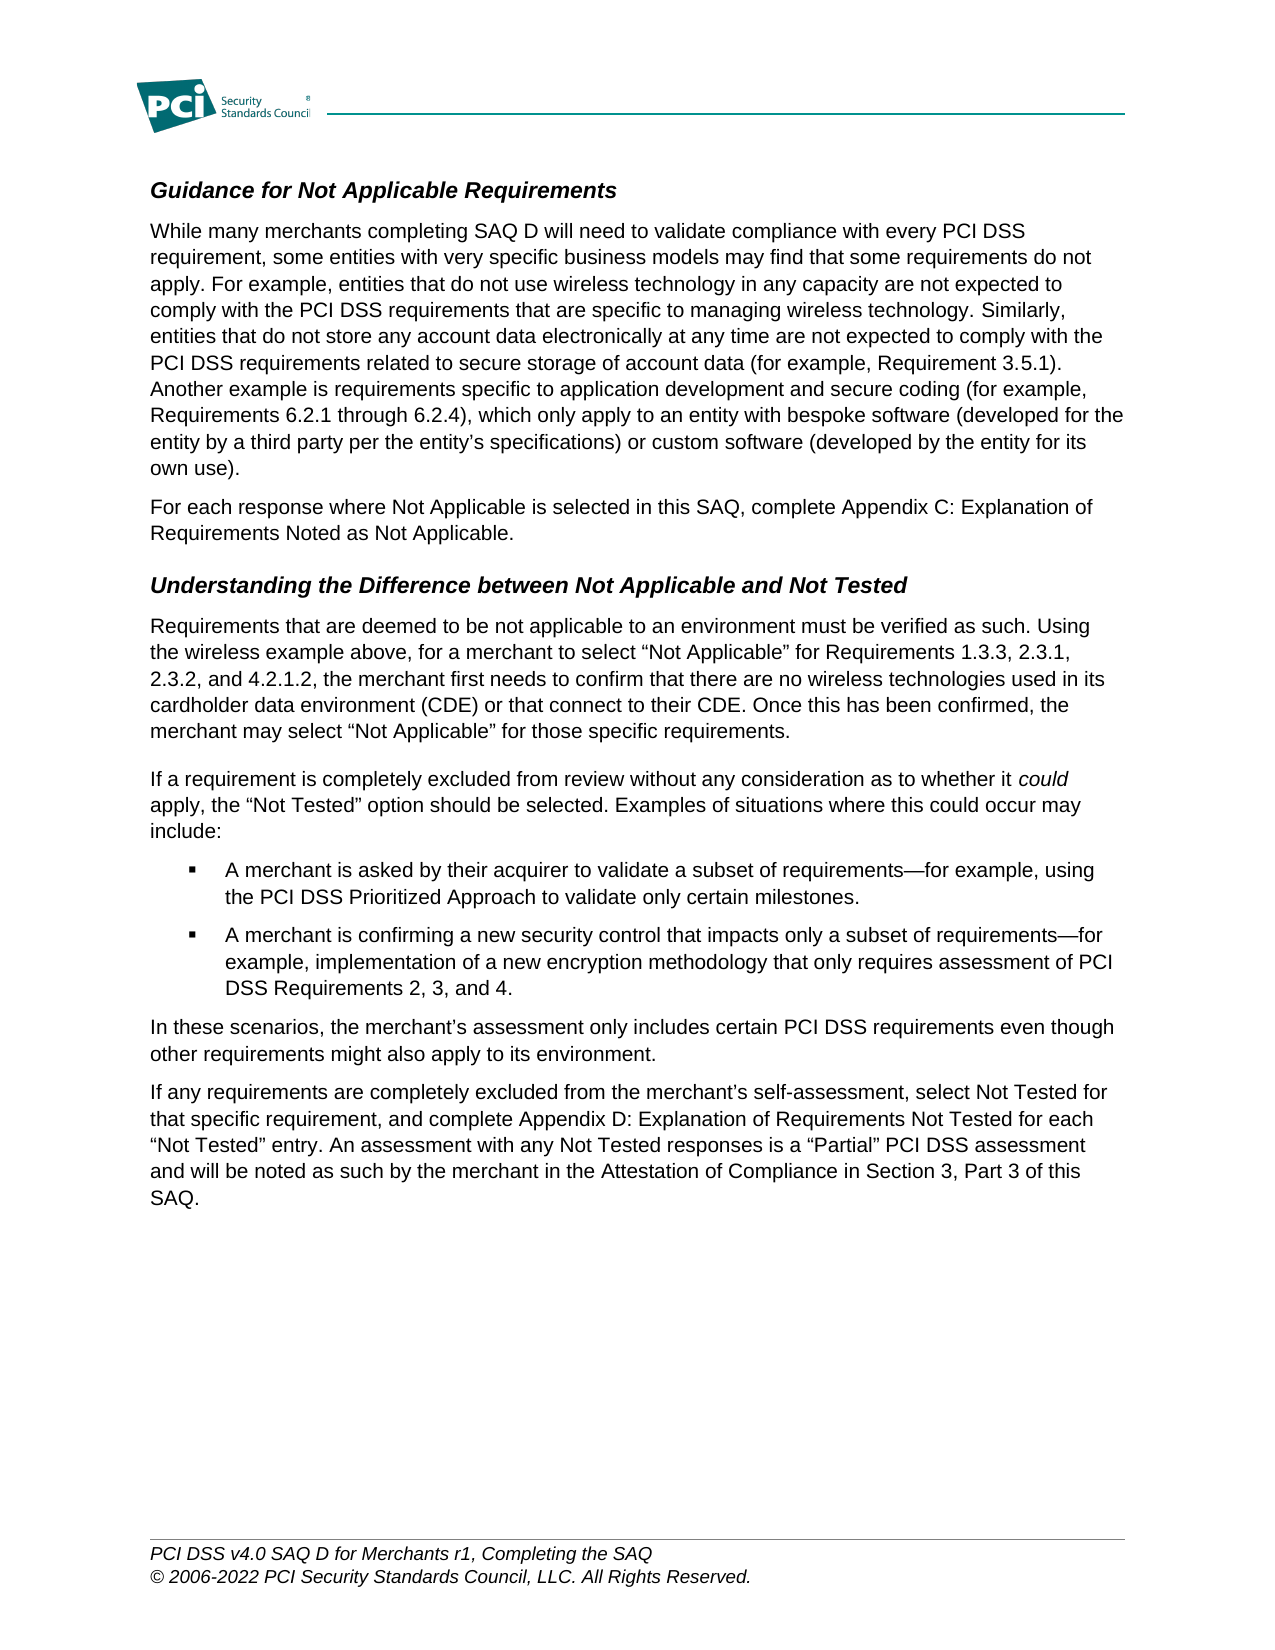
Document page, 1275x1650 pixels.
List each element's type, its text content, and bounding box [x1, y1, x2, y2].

text If any requirements are completely excluded from the merchant’s self-assessment, select Not Tested for that specific requirement, and complete Appendix D: Explanation of Requirements Not Tested for each “Not Tested” entry. An assessment with any Not Tested responses is a “Partial” PCI DSS assessment and will be noted as such by the merchant in the Attestation of Compliance in Section 3, Part 3 of this SAQ. [150, 1080, 1125, 1209]
list A merchant is confirming a new security control that impacts only a subset of requirements—for example, implementation of a new encryption methodology that only requires assessment of PCI DSS Requirements 2, 3, and 4. [187, 923, 1125, 1000]
text Requirements that are deemed to be not applicable to an environment must be verified as such. Using the wireless example above, for a merchant to select “Not Applicable” for Requirements 1.3.3, 2.3.1, 2.3.2, and 4.2.1.2, the merchant first needs to confirm that there are no wireless technologies used in its cardholder data environment (CDE) or that connect to their CDE. Once this has been confirmed, the merchant may select “Not Applicable” for those specific requirements. [150, 614, 1125, 743]
list A merchant is asked by their acquirer to validate a subset of requirements—for example, using the PCI DSS Prioritized Approach to validate only certain milestones. [187, 858, 1125, 908]
picture [136, 79, 311, 133]
subtitle Understanding the Difference between Not Applicable and Not Tested [150, 572, 1125, 599]
text In these scenarios, the merchant’s assessment only includes certain PCI DSS requirements even though other requirements might also apply to its environment. [150, 1015, 1125, 1065]
subtitle Guidance for Not Applicable Requirements [150, 177, 1125, 203]
text While many merchants completing SAQ D will need to validate compliance with every PCI DSS requirement, some entities with very specific business models may find that some requirements do not apply. For example, entities that do not use wireless technology in any capacity are not expected to comply with the PCI DSS requirements that are specific to managing wireless technology. Similarly, entities that do not store any account data electronically at any time are not expected to comply with the PCI DSS requirements related to secure storage of account data (for example, Requirement 3.5.1). Another example is requirements specific to application development and secure coding (for example, Requirements 6.2.1 through 6.2.4), which only apply to an entity with bespoke software (developed for the entity by a third party per the entity’s specifications) or custom software (developed by the entity for its own use). [150, 219, 1125, 480]
text If a requirement is completely excluded from review without any consideration as to whether it could apply, the “Not Tested” option should be selected. Examples of situations where this could occur may include: [150, 766, 1125, 843]
text For each response where Not Applicable is selected in this SAQ, complete Appendix C: Explanation of Requirements Noted as Not Applicable. [150, 495, 1125, 545]
